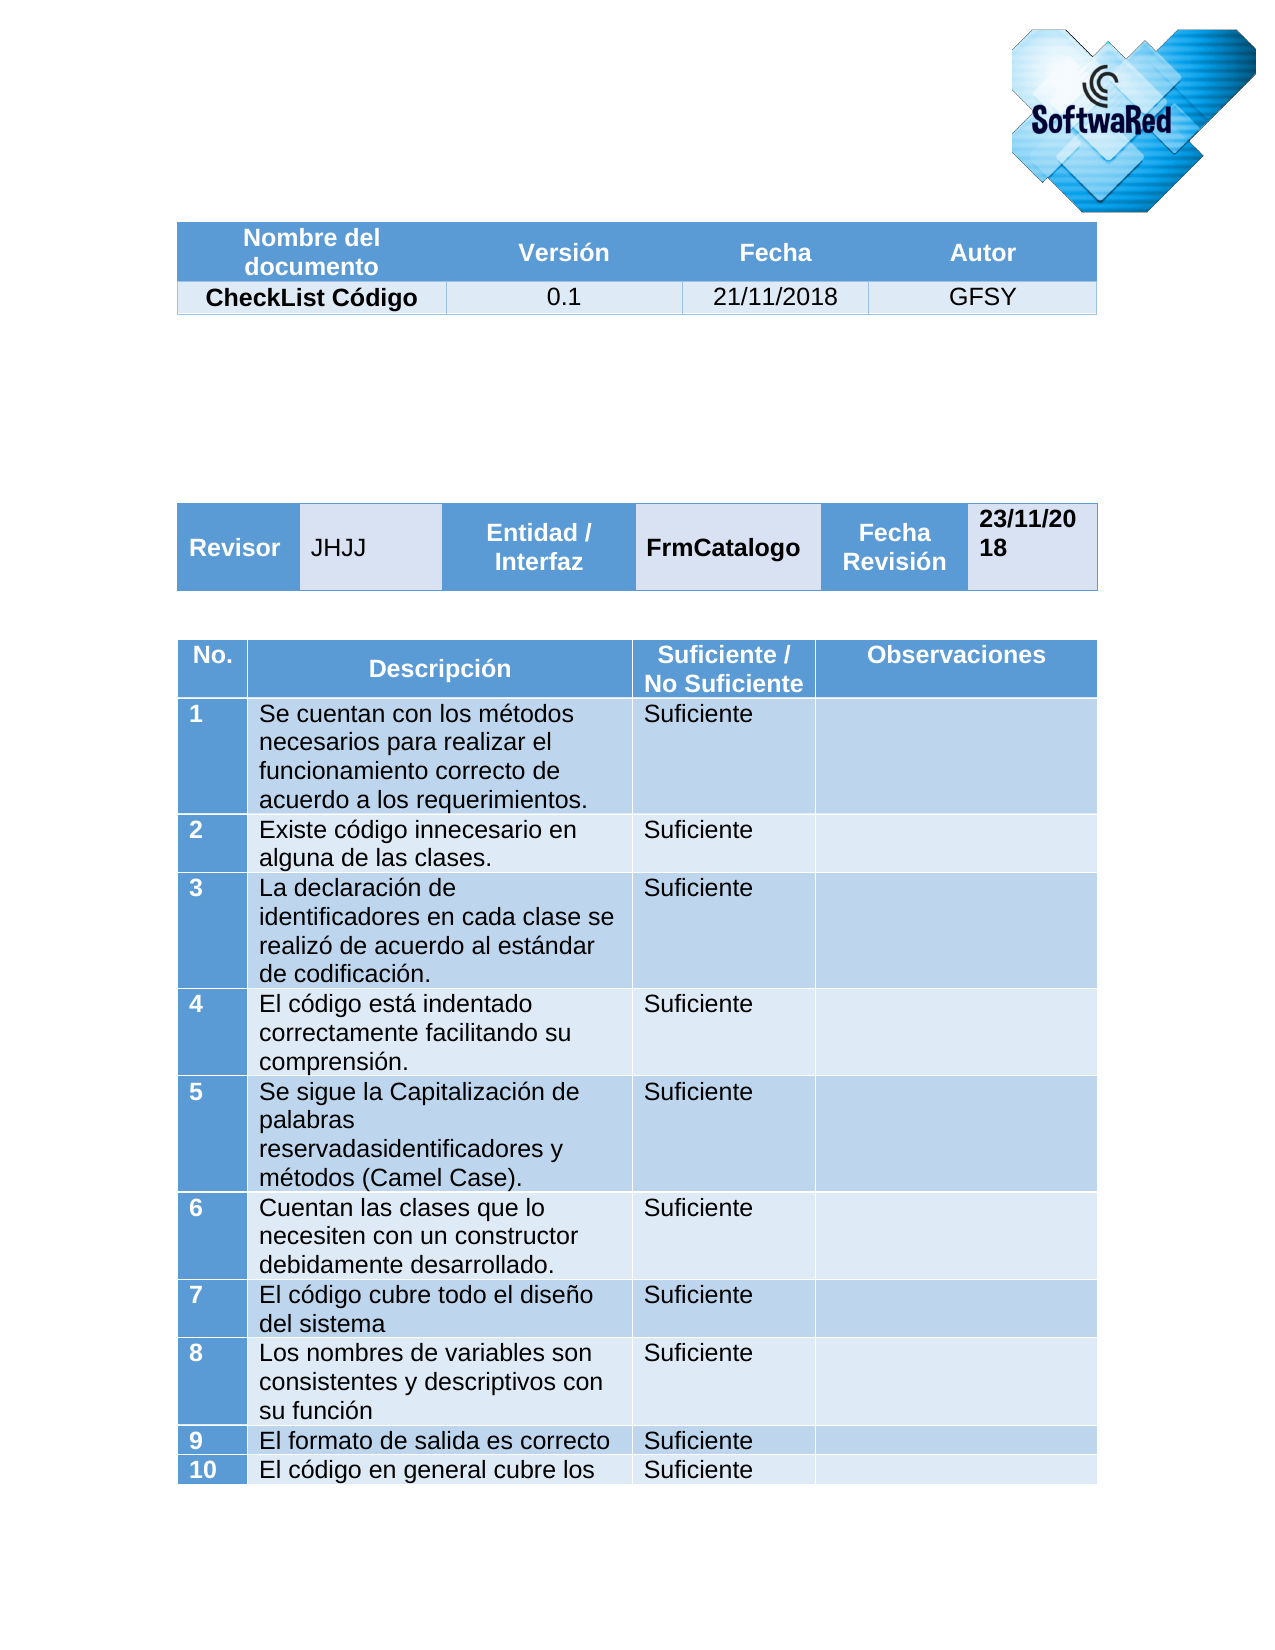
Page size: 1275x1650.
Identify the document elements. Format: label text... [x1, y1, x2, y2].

table_cell Suficiente [633, 989, 815, 1075]
table_cell CheckList Código [178, 282, 446, 313]
table_cell Se sigue la Capitalización de palabras reservadasidentificadores y métodos (Camel Case). [248, 1076, 632, 1191]
table_cell 2 [178, 815, 247, 872]
table_cell Suficiente [633, 1338, 815, 1424]
table_cell Suficiente [633, 1076, 815, 1191]
table_cell 4 [178, 989, 247, 1075]
table_cell 7 [178, 1280, 247, 1337]
table_cell El código en general cubre los requerimientos del sistema [248, 1455, 632, 1484]
table_cell 10 [178, 1455, 247, 1484]
table_cell [816, 1455, 1097, 1484]
table_cell 0.1 [447, 282, 682, 313]
table_cell [816, 1338, 1097, 1424]
table_cell La declaración de identificadores en cada clase se realizó de acuerdo al estándar de codificación. [248, 873, 632, 988]
table_header FrmCatalogo [636, 504, 821, 590]
table_cell [816, 989, 1097, 1075]
table_cell [816, 1076, 1097, 1191]
table_cell Suficiente [633, 1193, 815, 1279]
table_cell Se cuentan con los métodos necesarios para realizar el funcionamiento correcto de acuerdo a los requerimientos. [248, 699, 632, 813]
table_cell El código está indentado correctamente facilitando su comprensión. [248, 989, 632, 1075]
table_cell GFSY [869, 282, 1096, 313]
table_header Nombre del documento [178, 223, 446, 281]
table_cell 8 [178, 1338, 247, 1424]
table_cell 1 [178, 699, 247, 813]
picture [960, 0, 1256, 222]
table_header Versión [447, 223, 682, 281]
table_header Entidad / Interfaz [443, 504, 634, 590]
table_cell [816, 873, 1097, 988]
table_cell 6 [178, 1193, 247, 1279]
picture [1179, 82, 1193, 86]
table_cell [816, 815, 1097, 872]
table_cell Cuentan las clases que lo necesiten con un constructor debidamente desarrollado. [248, 1193, 632, 1279]
table_header Observaciones [816, 640, 1097, 697]
table_header Suficiente / No Suficiente [633, 640, 815, 697]
table_cell Suficiente [633, 699, 815, 813]
table_header Autor [869, 223, 1096, 281]
table_cell Existe código innecesario en alguna de las clases. [248, 815, 632, 872]
table_cell [816, 1193, 1097, 1279]
table_header Revisor [178, 504, 299, 590]
table_header JHJJ [300, 504, 442, 590]
table_cell El código cubre todo el diseño del sistema [248, 1280, 632, 1337]
table_cell 9 [178, 1426, 247, 1454]
table_cell [816, 699, 1097, 813]
table_header Descripción [248, 640, 632, 697]
table_cell Suficiente [633, 1426, 815, 1454]
table_cell Suficiente [633, 873, 815, 988]
table_cell Suficiente [633, 1455, 815, 1484]
table_cell [816, 1426, 1097, 1454]
table_header No. [178, 640, 247, 697]
table_cell Suficiente [633, 815, 815, 872]
table_header Fecha Revisión [822, 504, 967, 590]
table_cell 3 [178, 873, 247, 988]
table_cell Los nombres de variables son consistentes y descriptivos con su función [248, 1338, 632, 1424]
table_cell El formato de salida es correcto [248, 1426, 632, 1454]
table_cell 21/11/2018 [683, 282, 868, 313]
table_cell 5 [178, 1076, 247, 1191]
table_header Fecha [683, 223, 868, 281]
table_cell Suficiente [633, 1280, 815, 1337]
table_header 23/11/2018 [968, 504, 1097, 590]
table_cell [816, 1280, 1097, 1337]
